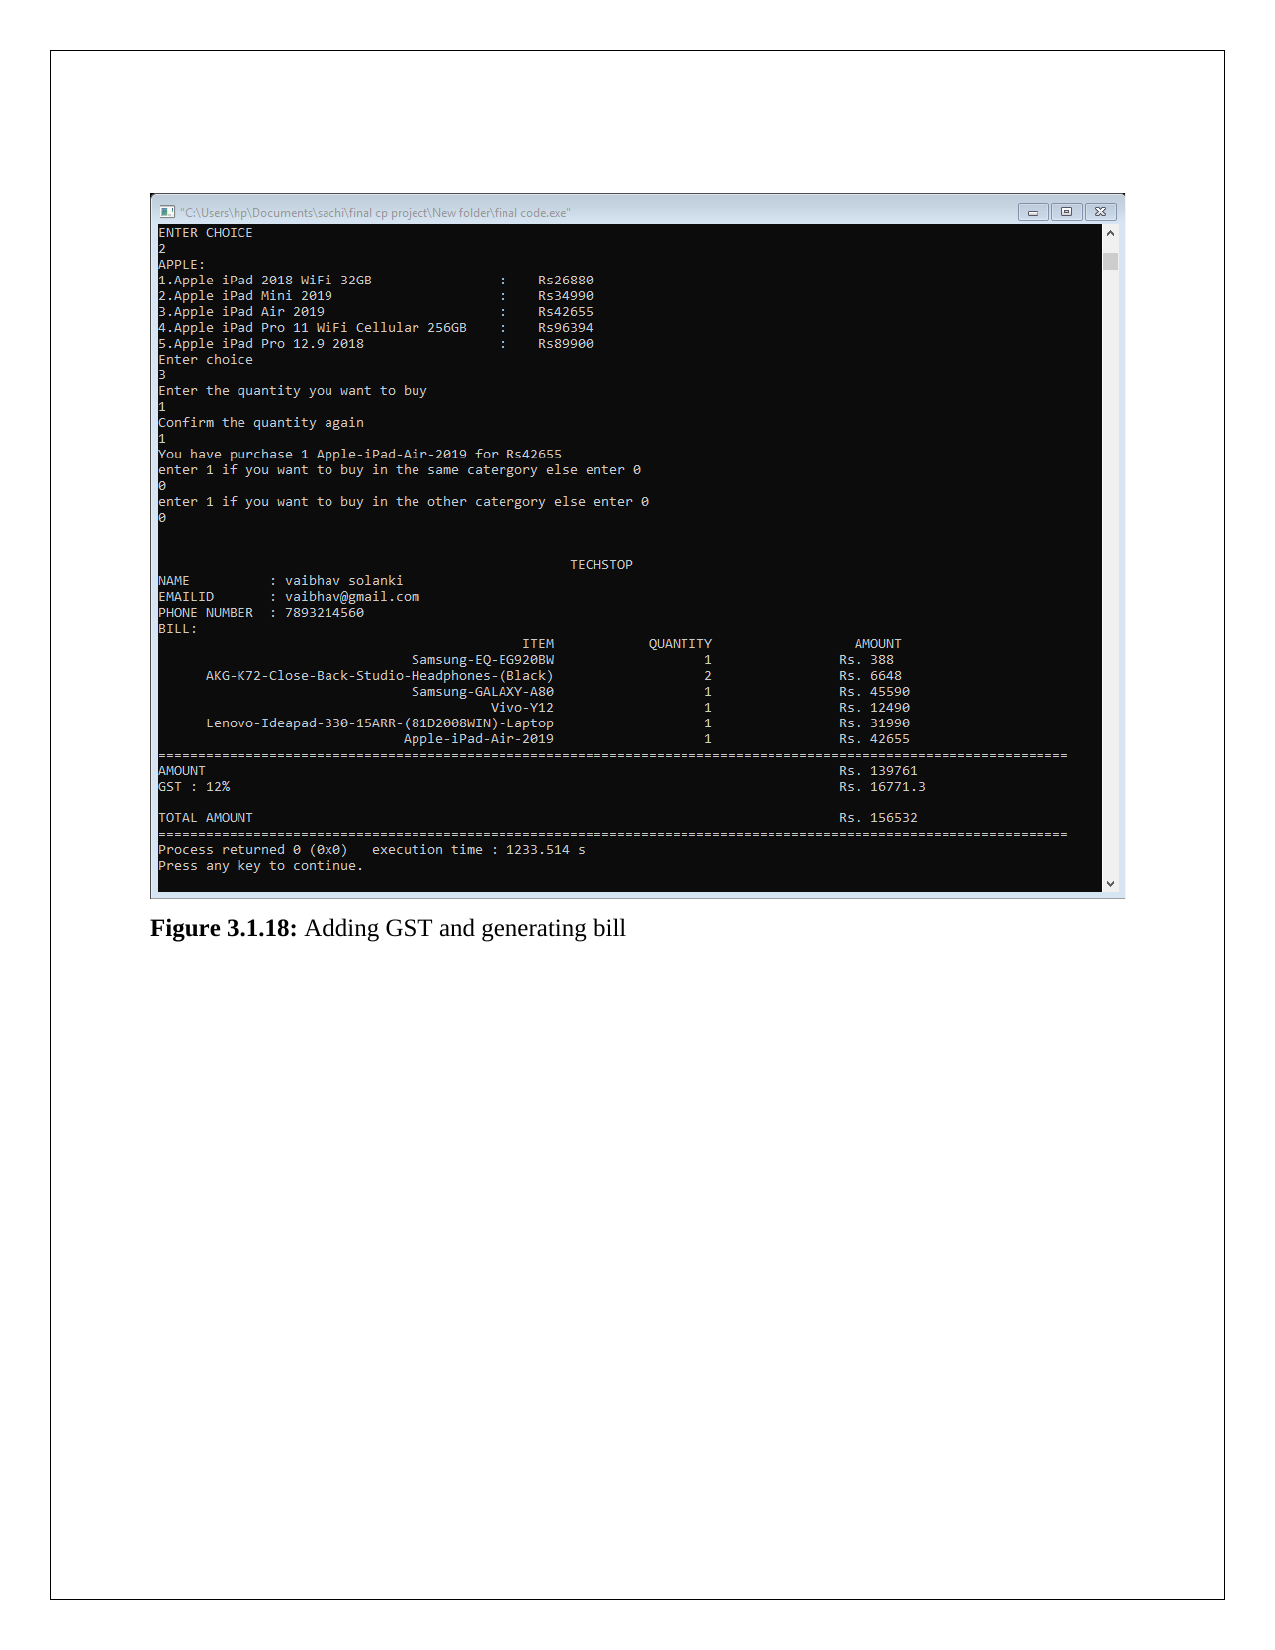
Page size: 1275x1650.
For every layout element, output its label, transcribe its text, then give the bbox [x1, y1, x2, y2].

text Figure 3.1.18: Adding GST and generating bill [150, 913, 1125, 942]
